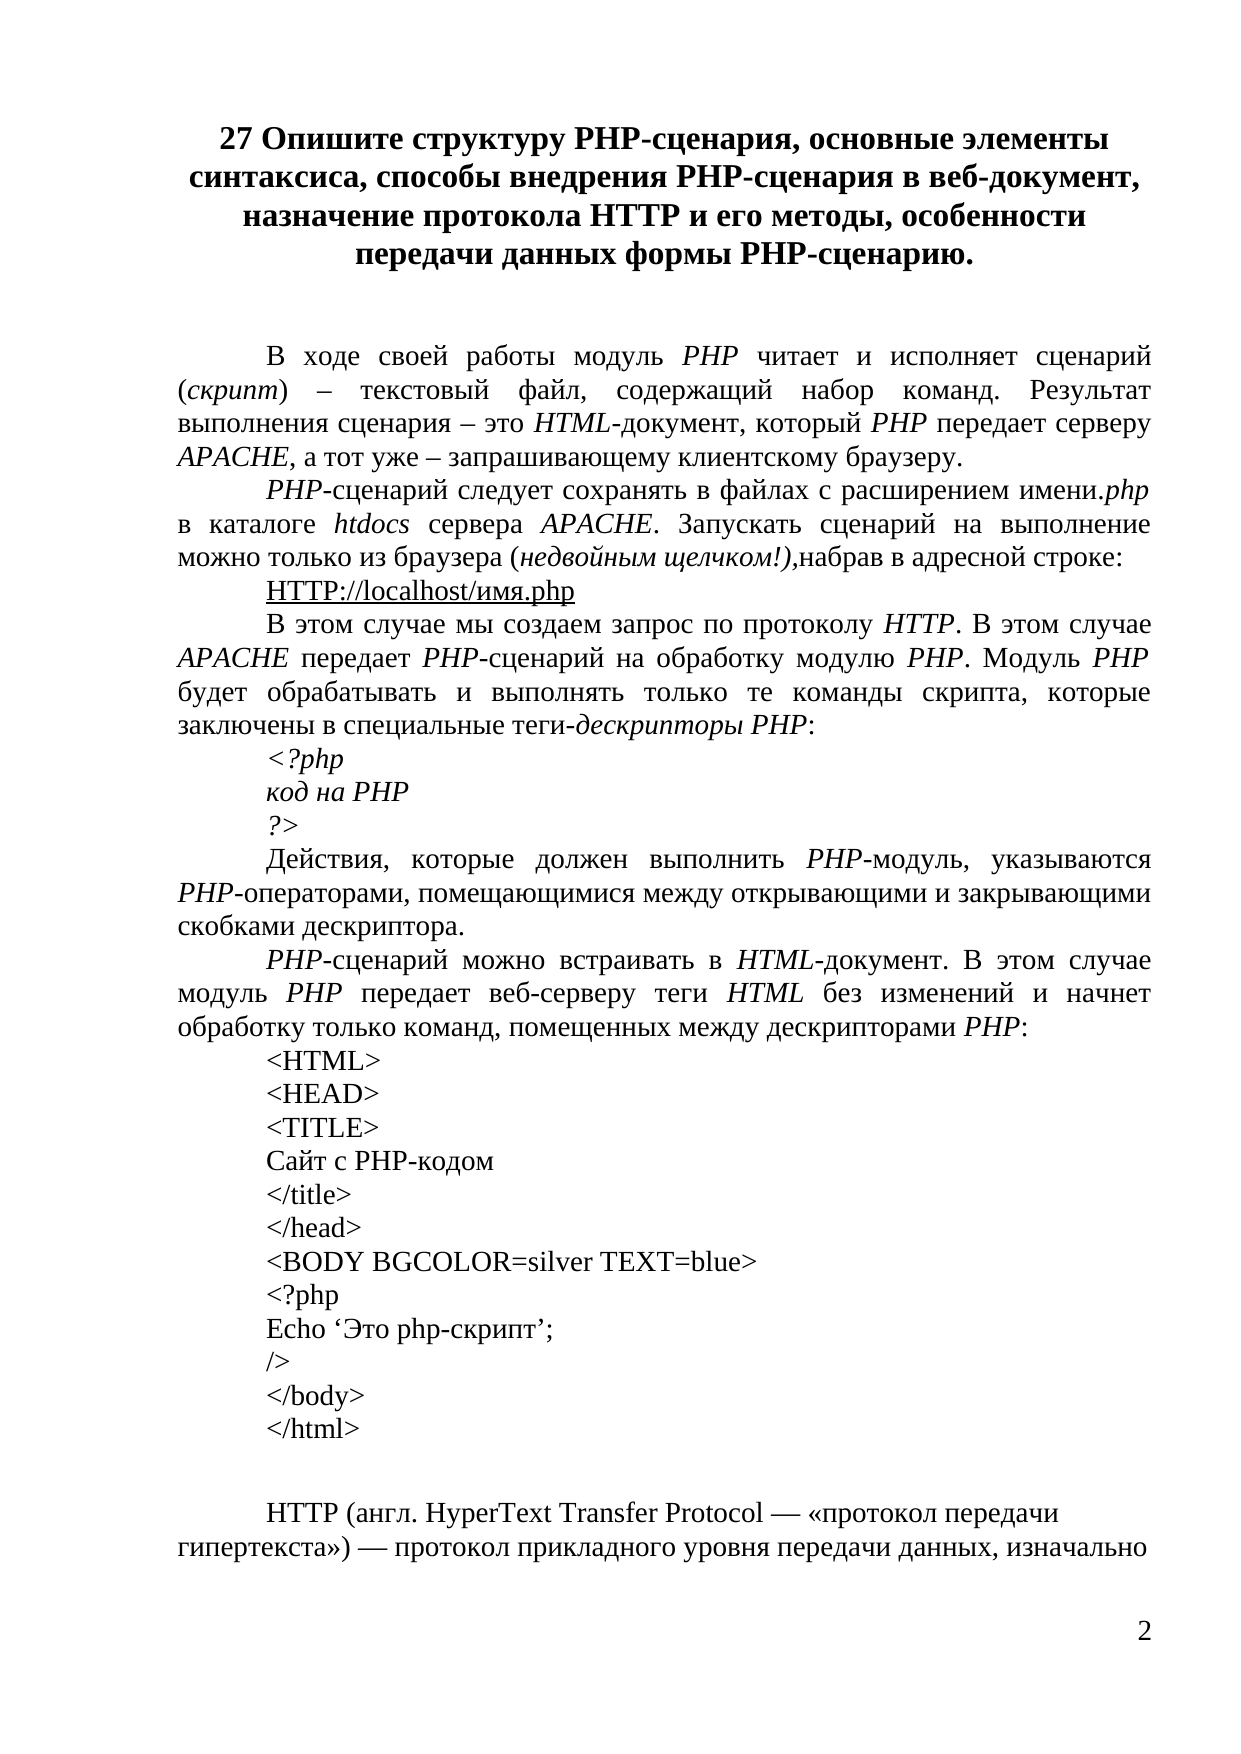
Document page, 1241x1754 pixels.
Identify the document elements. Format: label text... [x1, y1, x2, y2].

text Echo ‘Это php-скрипт’; [177, 1311, 1152, 1344]
text </head> [177, 1210, 1152, 1244]
text Сайт с PHP-кодом [177, 1143, 1152, 1177]
text <HTML> [177, 1043, 1152, 1076]
text <?php [177, 1277, 1152, 1311]
text Действия, которые должен выполнить PHP-модуль, указываются PHP-операторами, помещающимися между открывающими и закрывающими скобками дескриптора. [177, 841, 1152, 942]
text <?php [177, 741, 1152, 774]
text PHP-сценарий можно встраивать в HTML-документ. В этом случае модуль PHP передает веб-серверу теги HTML без изменений и начнет обработку только команд, помещенных между дескрипторами PHP: [177, 942, 1152, 1043]
text <HEAD> [177, 1076, 1152, 1110]
text <BODY BGCOLOR=silver TEXT=blue> [177, 1244, 1152, 1277]
text HTTP://localhost/имя.php [177, 573, 1152, 607]
text </html> [177, 1412, 1152, 1445]
text В этом случае мы создаем запрос по протоколу HTTP. В этом случае APACHE передает PHP-сценарий на обработку модулю PHP. Модуль PHP будет обрабатывать и выполнять только те команды скрипта, которые заключены в специальные теги-дескрипторы PHP: [177, 607, 1152, 741]
text ?> [177, 808, 1152, 841]
text </body> [177, 1378, 1152, 1412]
text PHP-сценарий следует сохранять в файлах с расширением имени.php в каталоге htdocs сервера APACHE. Запускать сценарий на выполнение можно только из браузера (недвойным щелчком!),набрав в адресной строке: [177, 472, 1152, 573]
text код на PHP [177, 774, 1152, 808]
text <TITLE> [177, 1110, 1152, 1143]
text </title> [177, 1177, 1152, 1210]
text /> [177, 1344, 1152, 1378]
text В ходе своей работы модуль PHP читает и исполняет сценарий (скрипт) – текстовый файл, содержащий набор команд. Результат выполнения сценария – это HTML-документ, который PHP передает серверу APACHE, а тот уже – запрашивающему клиентскому браузеру. [177, 338, 1152, 472]
